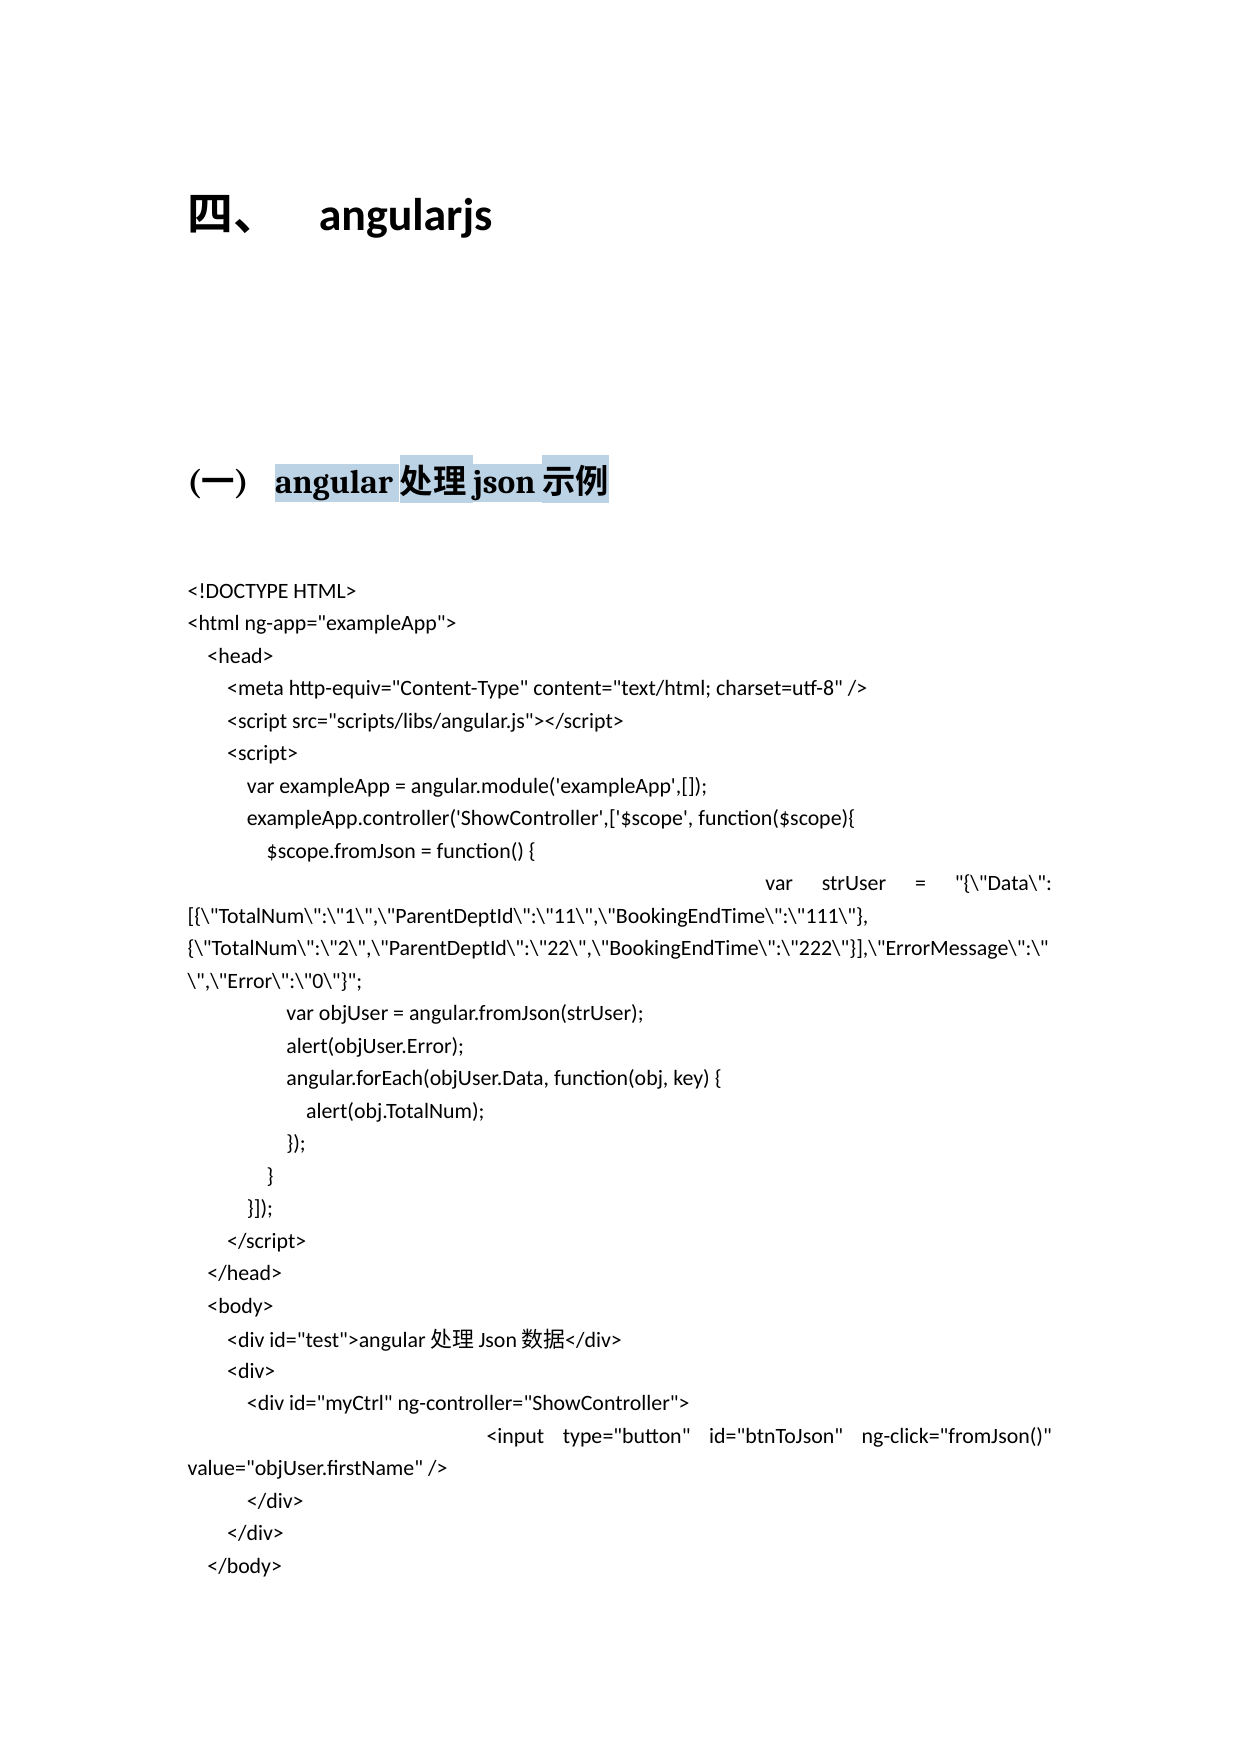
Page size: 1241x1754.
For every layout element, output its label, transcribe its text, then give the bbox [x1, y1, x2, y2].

text <meta http-equiv="Content-Type" content="text/html; charset=utf-8" /> [187, 672, 1053, 704]
text angular.forEach(objUser.Data, function(obj, key) { [187, 1062, 1053, 1094]
text } [187, 1159, 1053, 1192]
text </head> [187, 1257, 1053, 1289]
text <!DOCTYPE HTML> [187, 574, 1053, 607]
text exampleApp.controller('ShowController',['$scope', function($scope){ [187, 802, 1053, 834]
text var exampleApp = angular.module('exampleApp',[]); [187, 769, 1053, 802]
text </script> [187, 1224, 1053, 1257]
text </div> [187, 1484, 1053, 1517]
text }]); [187, 1192, 1053, 1224]
text $scope.fromJson = function() { [187, 834, 1053, 867]
subtitle angular处理json示例 [187, 447, 1053, 512]
text <html ng-app="exampleApp"> [187, 607, 1053, 639]
text <head> [187, 639, 1053, 672]
text alert(objUser.Error); [187, 1029, 1053, 1062]
text }); [187, 1127, 1053, 1159]
text var strUser = "{\"Data\":[{\"TotalNum\":\"1\",\"ParentDeptId\":\"11\",\"BookingEndTime\":\"111\"},{\"TotalNum\":\"2\",\"ParentDeptId\":\"22\",\"BookingEndTime\":\"222\"}],\"ErrorMessage\":\"\",\"Error\":\"0\"}"; [187, 867, 1053, 997]
text <body> [187, 1289, 1053, 1322]
text <script src="scripts/libs/angular.js"></script> [187, 704, 1053, 737]
text <div id="myCtrl" ng-controller="ShowController"> [187, 1387, 1053, 1419]
text </body> [187, 1549, 1053, 1582]
text var objUser = angular.fromJson(strUser); [187, 997, 1053, 1029]
text <div id="test">angular处理Json数据</div> [187, 1322, 1053, 1354]
text alert(obj.TotalNum); [187, 1094, 1053, 1127]
text <input type="button" id="btnToJson" ng-click="fromJson()" value="objUser.firstName" /> [187, 1419, 1053, 1484]
subtitle angularjs [187, 162, 1053, 259]
text <script> [187, 737, 1053, 769]
text <div> [187, 1354, 1053, 1387]
text </div> [187, 1517, 1053, 1549]
